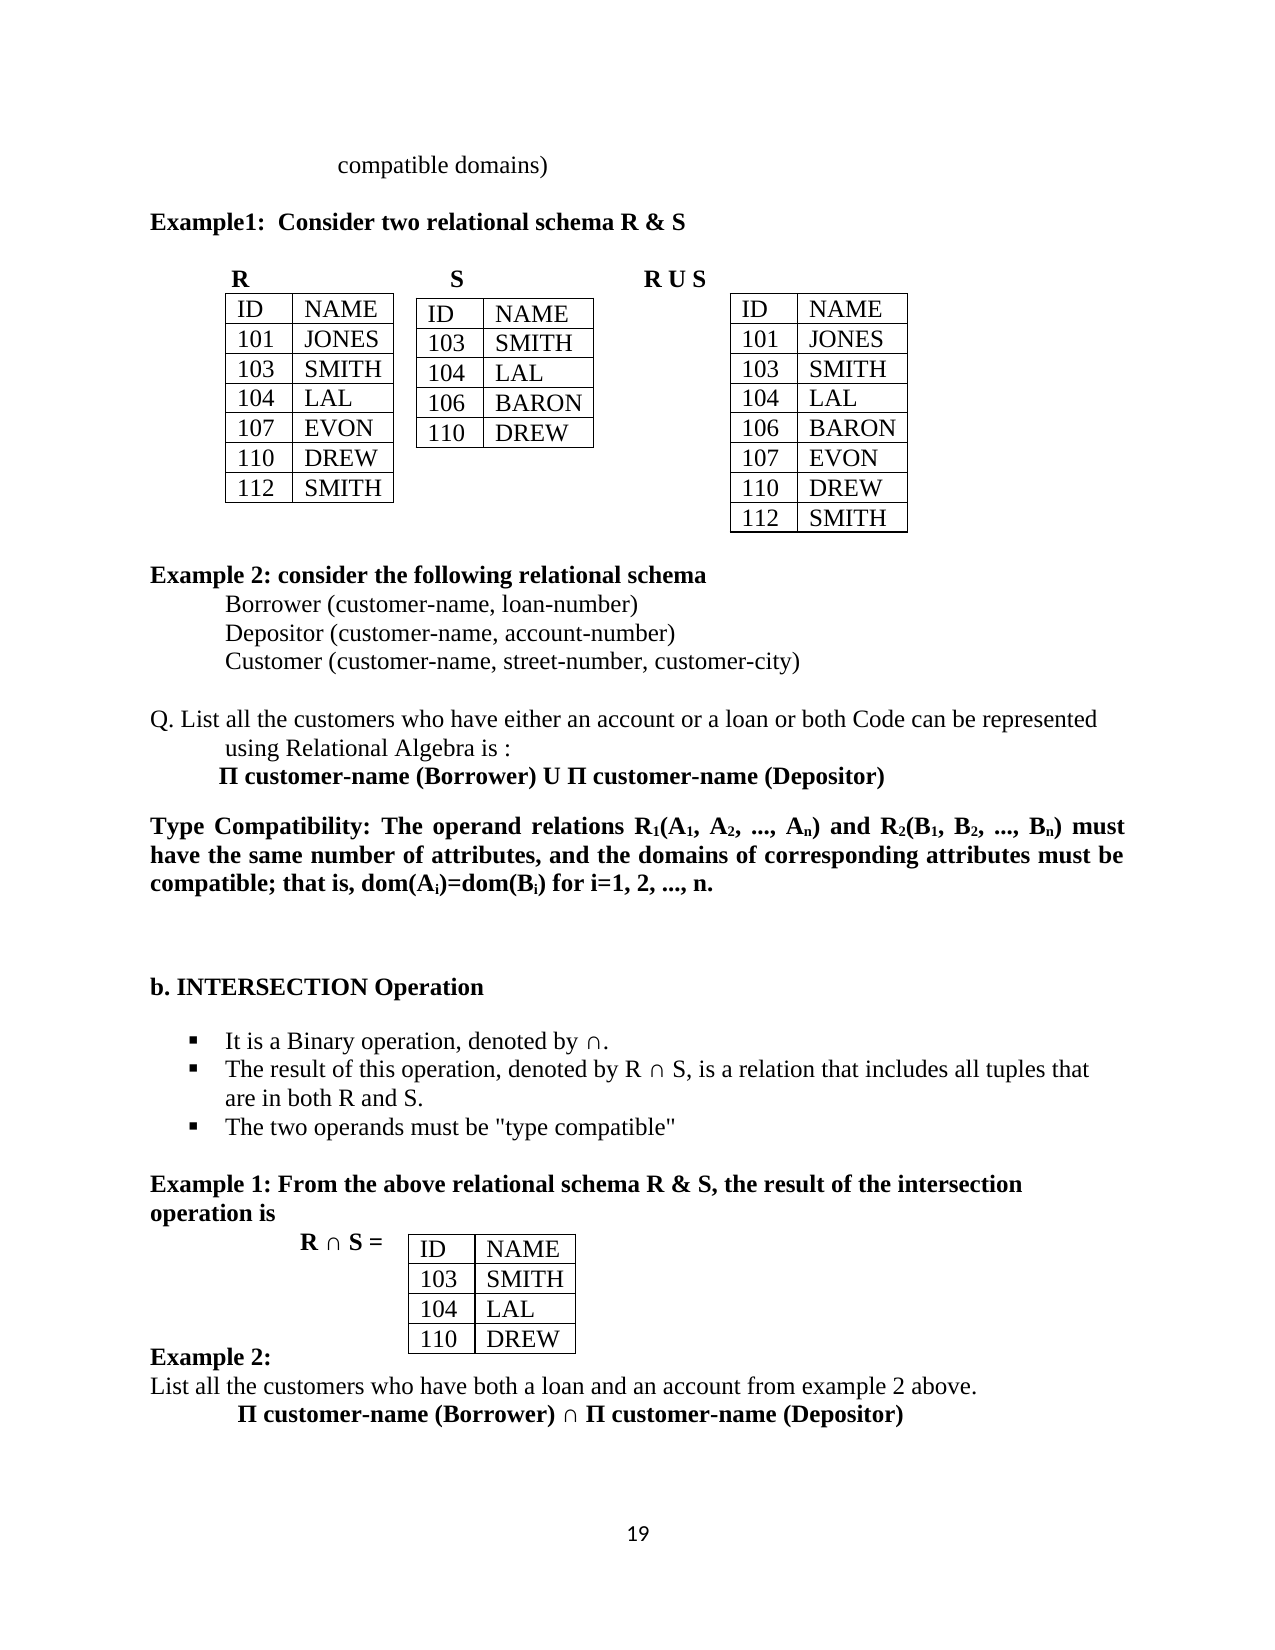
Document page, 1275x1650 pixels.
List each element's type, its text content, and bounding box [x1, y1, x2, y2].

table_cell 112 [226, 473, 292, 502]
text Q. List all the customers who have either an account or a loan or both Code can be represented using Relational Algebra is : [150, 704, 1125, 761]
table_cell 104 [417, 358, 483, 387]
table_header NAME [293, 294, 393, 323]
text Π customer-name (Borrower) ∩ Π customer-name (Depositor) [150, 1399, 1125, 1428]
table_header NAME [484, 299, 593, 327]
table_cell SMITH [476, 1264, 575, 1293]
text R S R U S [150, 264, 1125, 293]
text Borrower (customer-name, loan-number) Depositor (customer-name, account-number) Customer (customer-name, street-number, customer-city) [150, 589, 1125, 675]
table_cell 110 [226, 443, 292, 472]
table_cell SMITH [484, 329, 593, 357]
table_cell SMITH [293, 473, 393, 502]
table_cell JONES [293, 324, 393, 353]
table_cell 112 [731, 503, 797, 531]
table_cell LAL [293, 384, 393, 412]
table_header ID [409, 1235, 474, 1263]
table_cell EVON [293, 413, 393, 442]
text List all the customers who have both a loan and an account from example 2 above. [150, 1371, 1125, 1399]
list It is a Binary operation, denoted by ∩. [187, 1026, 1125, 1054]
table_header NAME [476, 1235, 575, 1263]
table_cell SMITH [293, 354, 393, 382]
table_cell 103 [226, 354, 292, 382]
text Example 2: [150, 1342, 1125, 1371]
table_cell LAL [484, 358, 593, 387]
list The two operands must be "type compatible" [187, 1112, 1125, 1141]
text b. INTERSECTION Operation [150, 972, 1125, 1001]
table_cell 104 [226, 384, 292, 412]
table_cell JONES [798, 324, 907, 353]
table_cell DREW [484, 418, 593, 447]
list The result of this operation, denoted by R ∩ S, is a relation that includes all tuples that are in both R and S. [187, 1054, 1125, 1112]
table_cell 107 [226, 413, 292, 442]
table_cell SMITH [798, 354, 907, 382]
table_cell BARON [484, 388, 593, 417]
table_cell SMITH [798, 503, 907, 531]
table_cell 104 [731, 384, 797, 412]
table_header ID [417, 299, 483, 327]
text compatible domains) [300, 150, 1125, 179]
table_cell DREW [293, 443, 393, 472]
table_cell BARON [798, 413, 907, 442]
table_header NAME [798, 294, 907, 323]
table_cell 110 [731, 473, 797, 502]
table_cell 106 [417, 388, 483, 417]
table_cell DREW [798, 473, 907, 502]
table_cell 103 [417, 329, 483, 357]
table_cell 101 [731, 324, 797, 353]
text Π customer-name (Borrower) U Π customer-name (Depositor) [150, 761, 1125, 790]
table_header ID [731, 294, 797, 323]
table_cell DREW [476, 1324, 575, 1353]
table_cell 103 [409, 1264, 474, 1293]
table_cell 103 [731, 354, 797, 382]
text Example1: Consider two relational schema R & S [150, 207, 1125, 236]
table_cell 104 [409, 1294, 474, 1323]
text Example 1: From the above relational schema R & S, the result of the intersection operation is [150, 1169, 1125, 1227]
table_header ID [226, 294, 292, 323]
table_cell EVON [798, 443, 907, 472]
table_cell LAL [476, 1294, 575, 1323]
table_cell LAL [798, 384, 907, 412]
text Example 2: consider the following relational schema [150, 560, 1125, 589]
table_cell 106 [731, 413, 797, 442]
text R ∩ S = [150, 1227, 1125, 1256]
table_cell 107 [731, 443, 797, 472]
text Type Compatibility: The operand relations R1(A1, A2, ..., An) and R2(B1, B2, ..., Bn) must have the same number of attributes, and the domains of corresponding attributes must be compatible; that is, dom(Ai)=dom(Bi) for i=1, 2, ..., n. [150, 811, 1125, 897]
table_cell 101 [226, 324, 292, 353]
table_cell 110 [409, 1324, 474, 1353]
table_cell 110 [417, 418, 483, 447]
